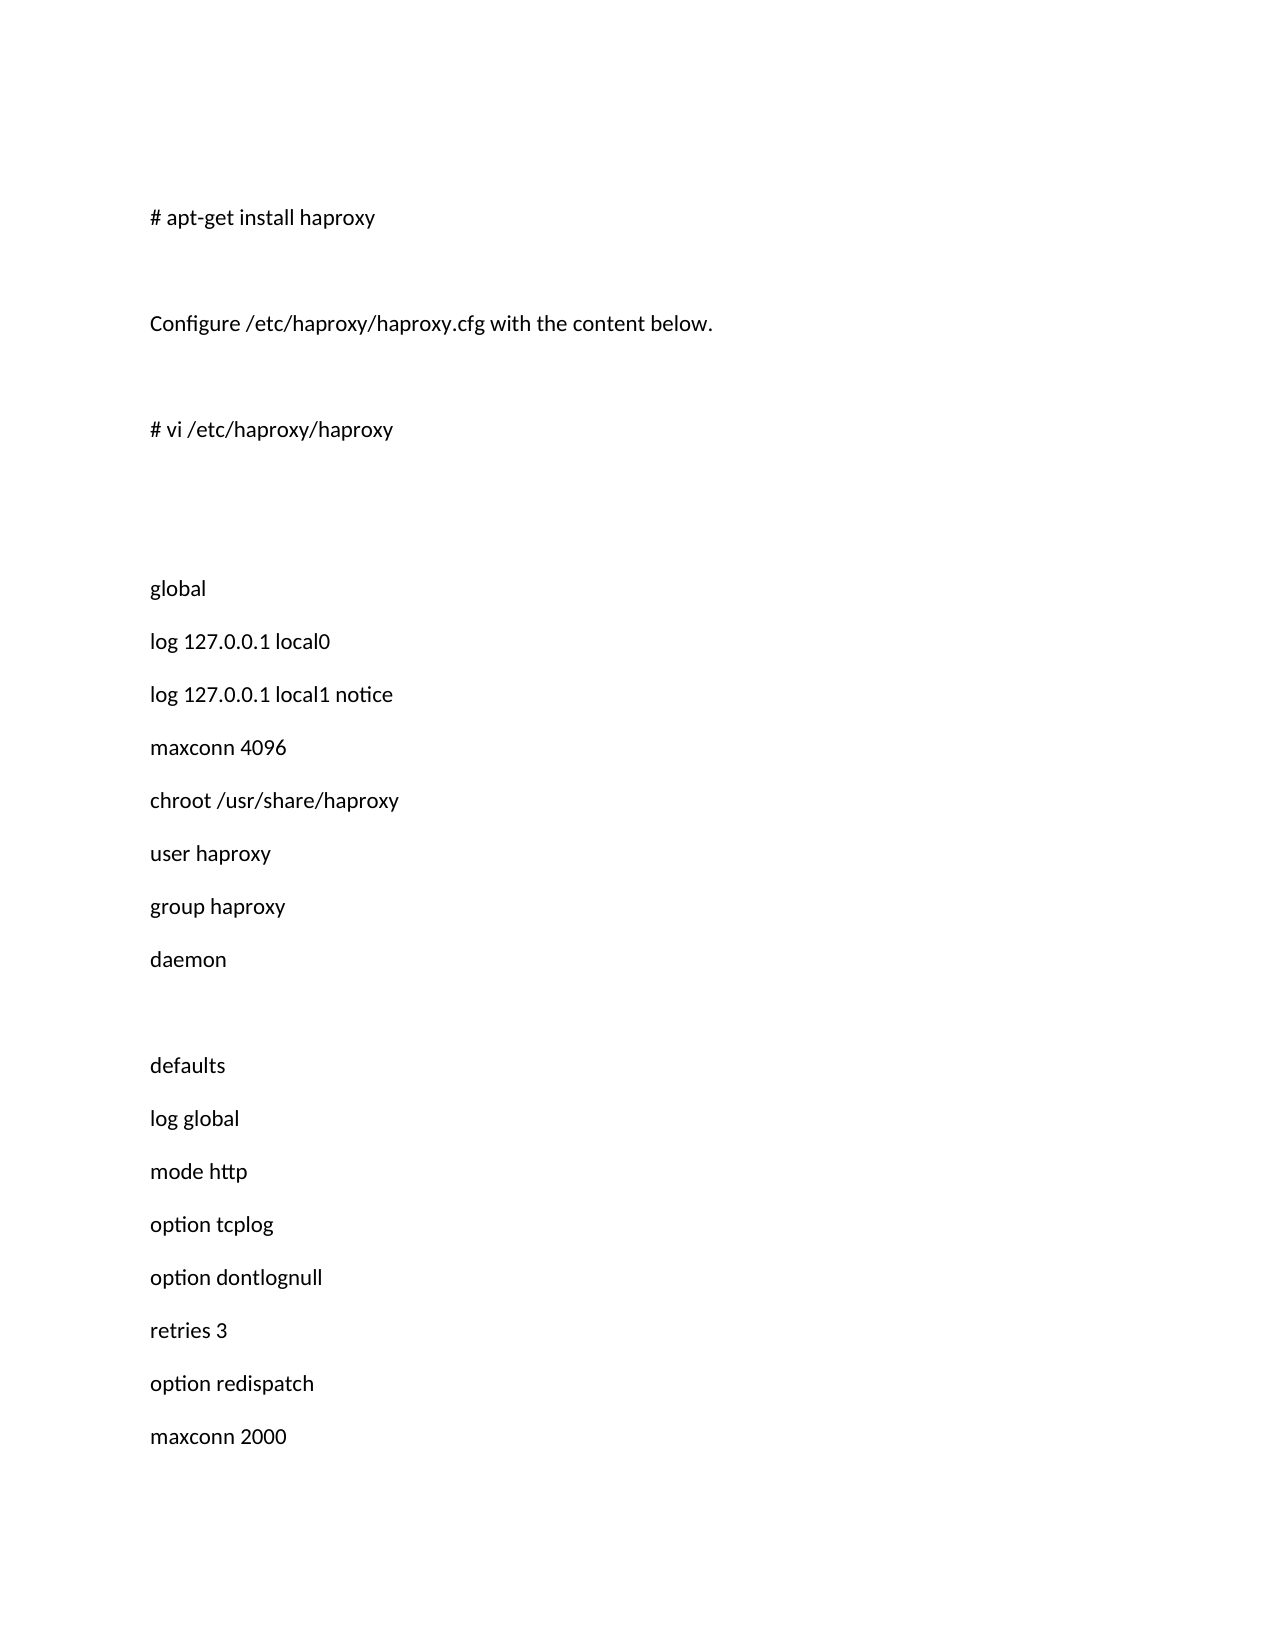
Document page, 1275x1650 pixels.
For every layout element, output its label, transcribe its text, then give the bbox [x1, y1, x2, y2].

text log 127.0.0.1 local1 notice [150, 680, 1125, 708]
text option redispatch [150, 1369, 1125, 1397]
text group haproxy [150, 892, 1125, 920]
text user haproxy [150, 839, 1125, 867]
text # vi /etc/haproxy/haproxy [150, 415, 1125, 443]
text Configure /etc/haproxy/haproxy.cfg with the content below. [150, 309, 1125, 337]
text defaults [150, 1051, 1125, 1079]
text maxconn 4096 [150, 733, 1125, 761]
text global [150, 574, 1125, 602]
text retries 3 [150, 1316, 1125, 1344]
text maxconn 2000 [150, 1422, 1125, 1451]
text mode http [150, 1157, 1125, 1185]
text log global [150, 1104, 1125, 1132]
text chroot /usr/share/haproxy [150, 786, 1125, 814]
text daemon [150, 945, 1125, 973]
text option tcplog [150, 1210, 1125, 1238]
text # apt-get install haproxy [150, 203, 1125, 231]
text option dontlognull [150, 1263, 1125, 1291]
text log 127.0.0.1 local0 [150, 627, 1125, 655]
